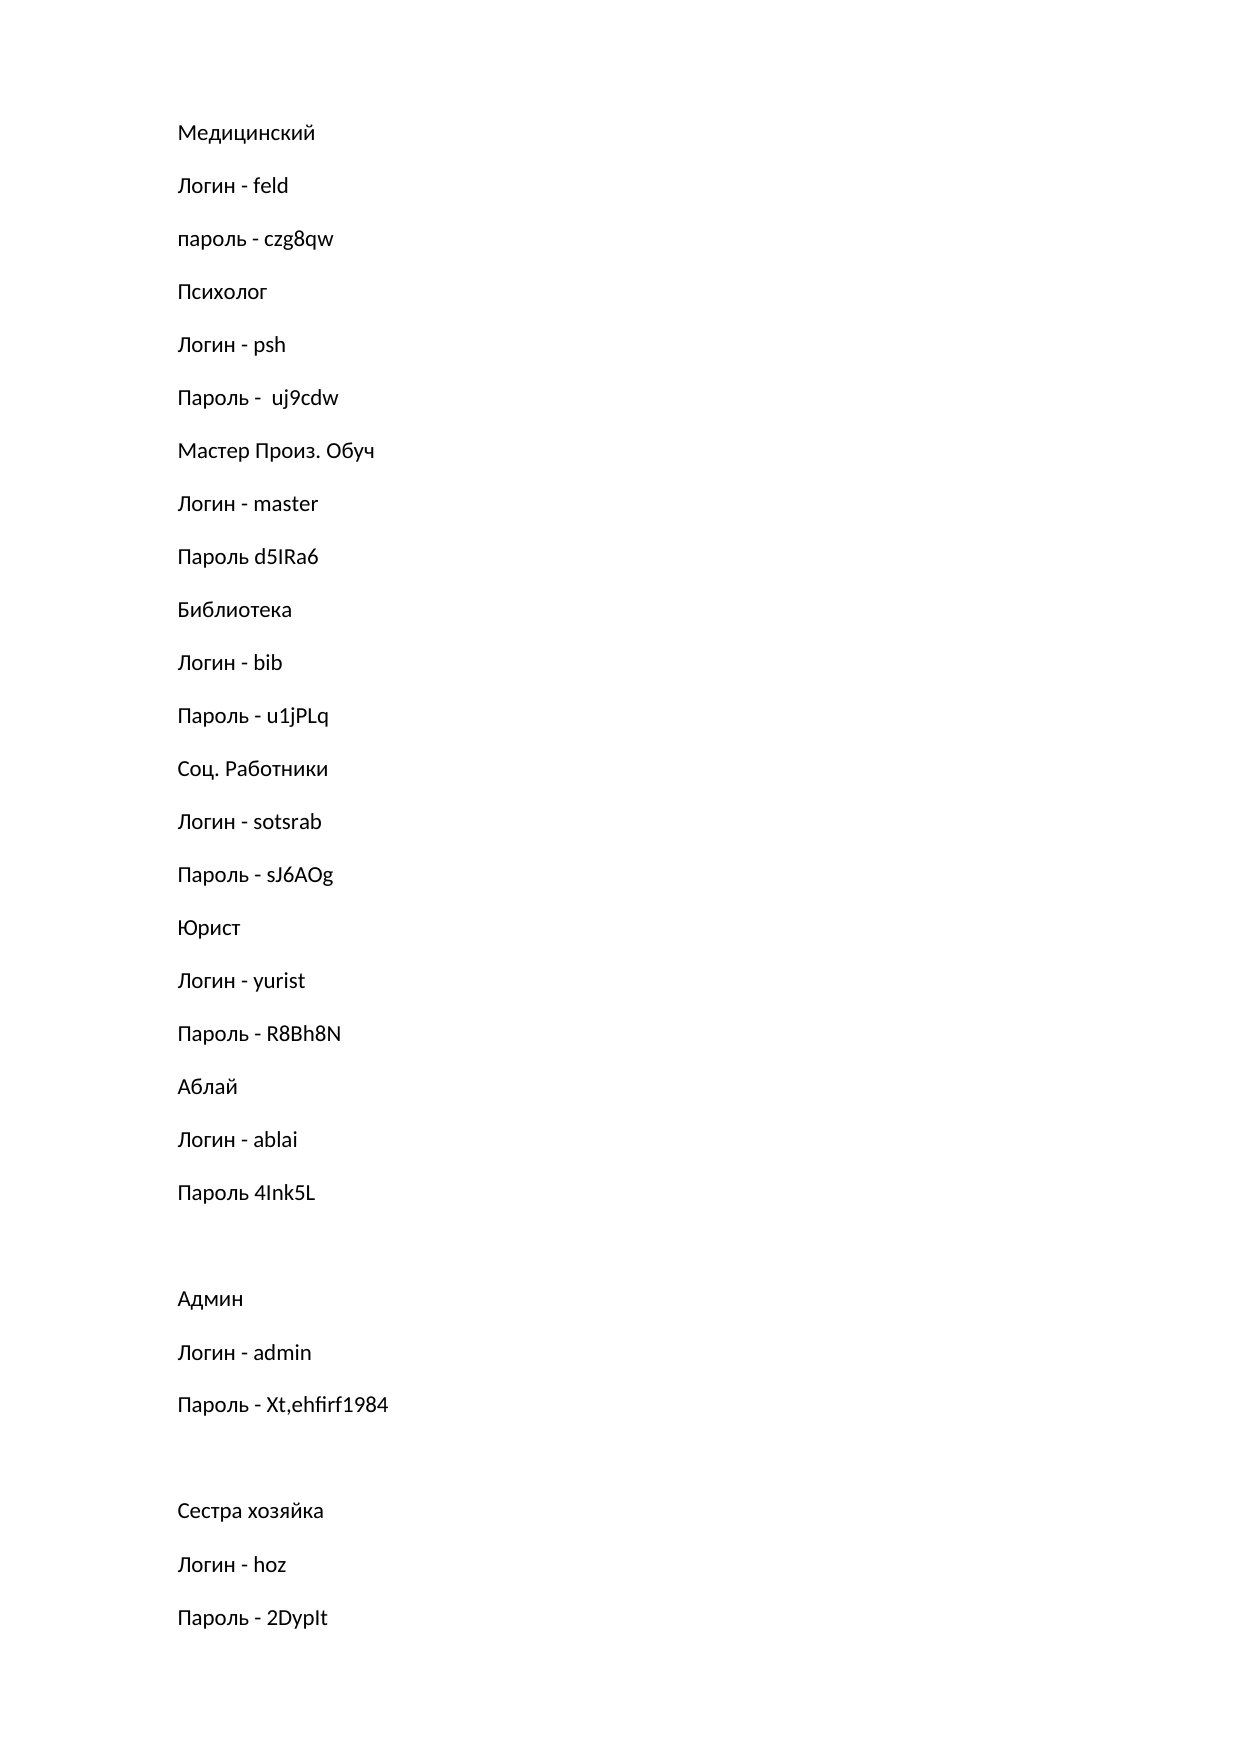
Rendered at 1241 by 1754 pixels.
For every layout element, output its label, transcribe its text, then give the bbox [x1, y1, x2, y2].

text Пароль - 2DypIt [177, 1603, 1152, 1631]
text Пароль d5IRa6 [177, 542, 1152, 570]
text Пароль - sJ6AOg [177, 860, 1152, 888]
text Аблай [177, 1072, 1152, 1101]
text Пароль - uj9cdw [177, 383, 1152, 411]
text Логин - master [177, 489, 1152, 517]
text Пароль - Xt,ehfirf1984 [177, 1391, 1152, 1419]
text Логин - ablai [177, 1126, 1152, 1153]
text Сестра хозяйка [177, 1497, 1152, 1525]
text Логин - yurist [177, 966, 1152, 994]
text Логин - sotsrab [177, 807, 1152, 835]
text Юрист [177, 913, 1152, 941]
text Медицинский [177, 118, 1152, 146]
text Логин - psh [177, 330, 1152, 358]
text Логин - feld [177, 171, 1152, 199]
text пароль - czg8qw [177, 224, 1152, 252]
text Пароль - u1jPLq [177, 701, 1152, 729]
text Логин - admin [177, 1338, 1152, 1366]
text Мастер Произ. Обуч [177, 436, 1152, 464]
text Логин - bib [177, 648, 1152, 676]
text Библиотека [177, 595, 1152, 623]
text Логин - hoz [177, 1550, 1152, 1578]
text Соц. Работники [177, 754, 1152, 782]
text Пароль - R8Bh8N [177, 1019, 1152, 1047]
text Админ [177, 1284, 1152, 1313]
text Психолог [177, 277, 1152, 305]
text Пароль 4Ink5L [177, 1178, 1152, 1207]
